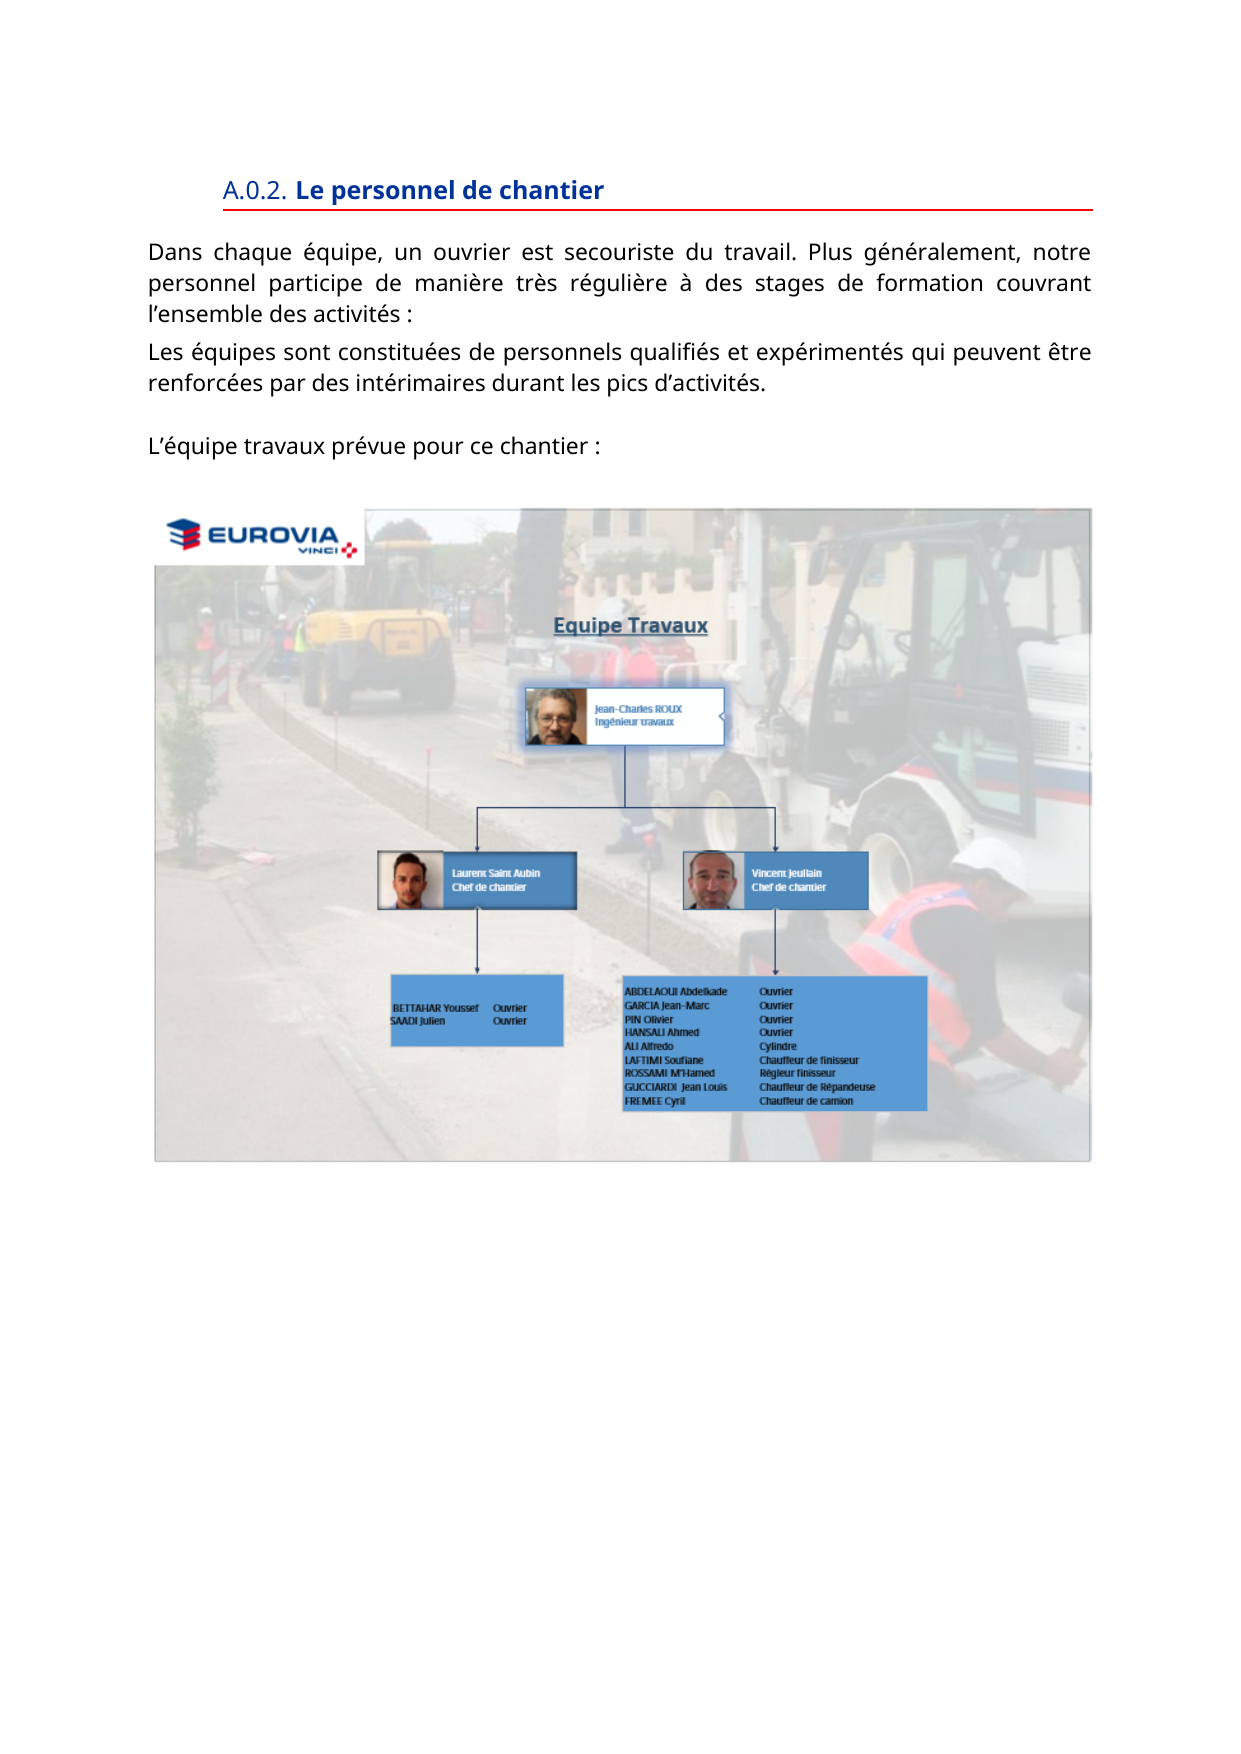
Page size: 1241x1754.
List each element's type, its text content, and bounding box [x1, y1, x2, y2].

subtitle Le personnel de chantier [223, 173, 1093, 209]
text Les équipes sont constituées de personnels qualifiés et expérimentés qui peuvent être renforcées par des intérimaires durant les pics d’activités. [148, 336, 1093, 398]
text L’équipe travaux prévue pour ce chantier : [148, 429, 1093, 461]
picture [147, 503, 1093, 1166]
text Dans chaque équipe, un ouvrier est secouriste du travail. Plus généralement, notre personnel participe de manière très régulière à des stages de formation couvrant l’ensemble des activités : [148, 236, 1093, 329]
